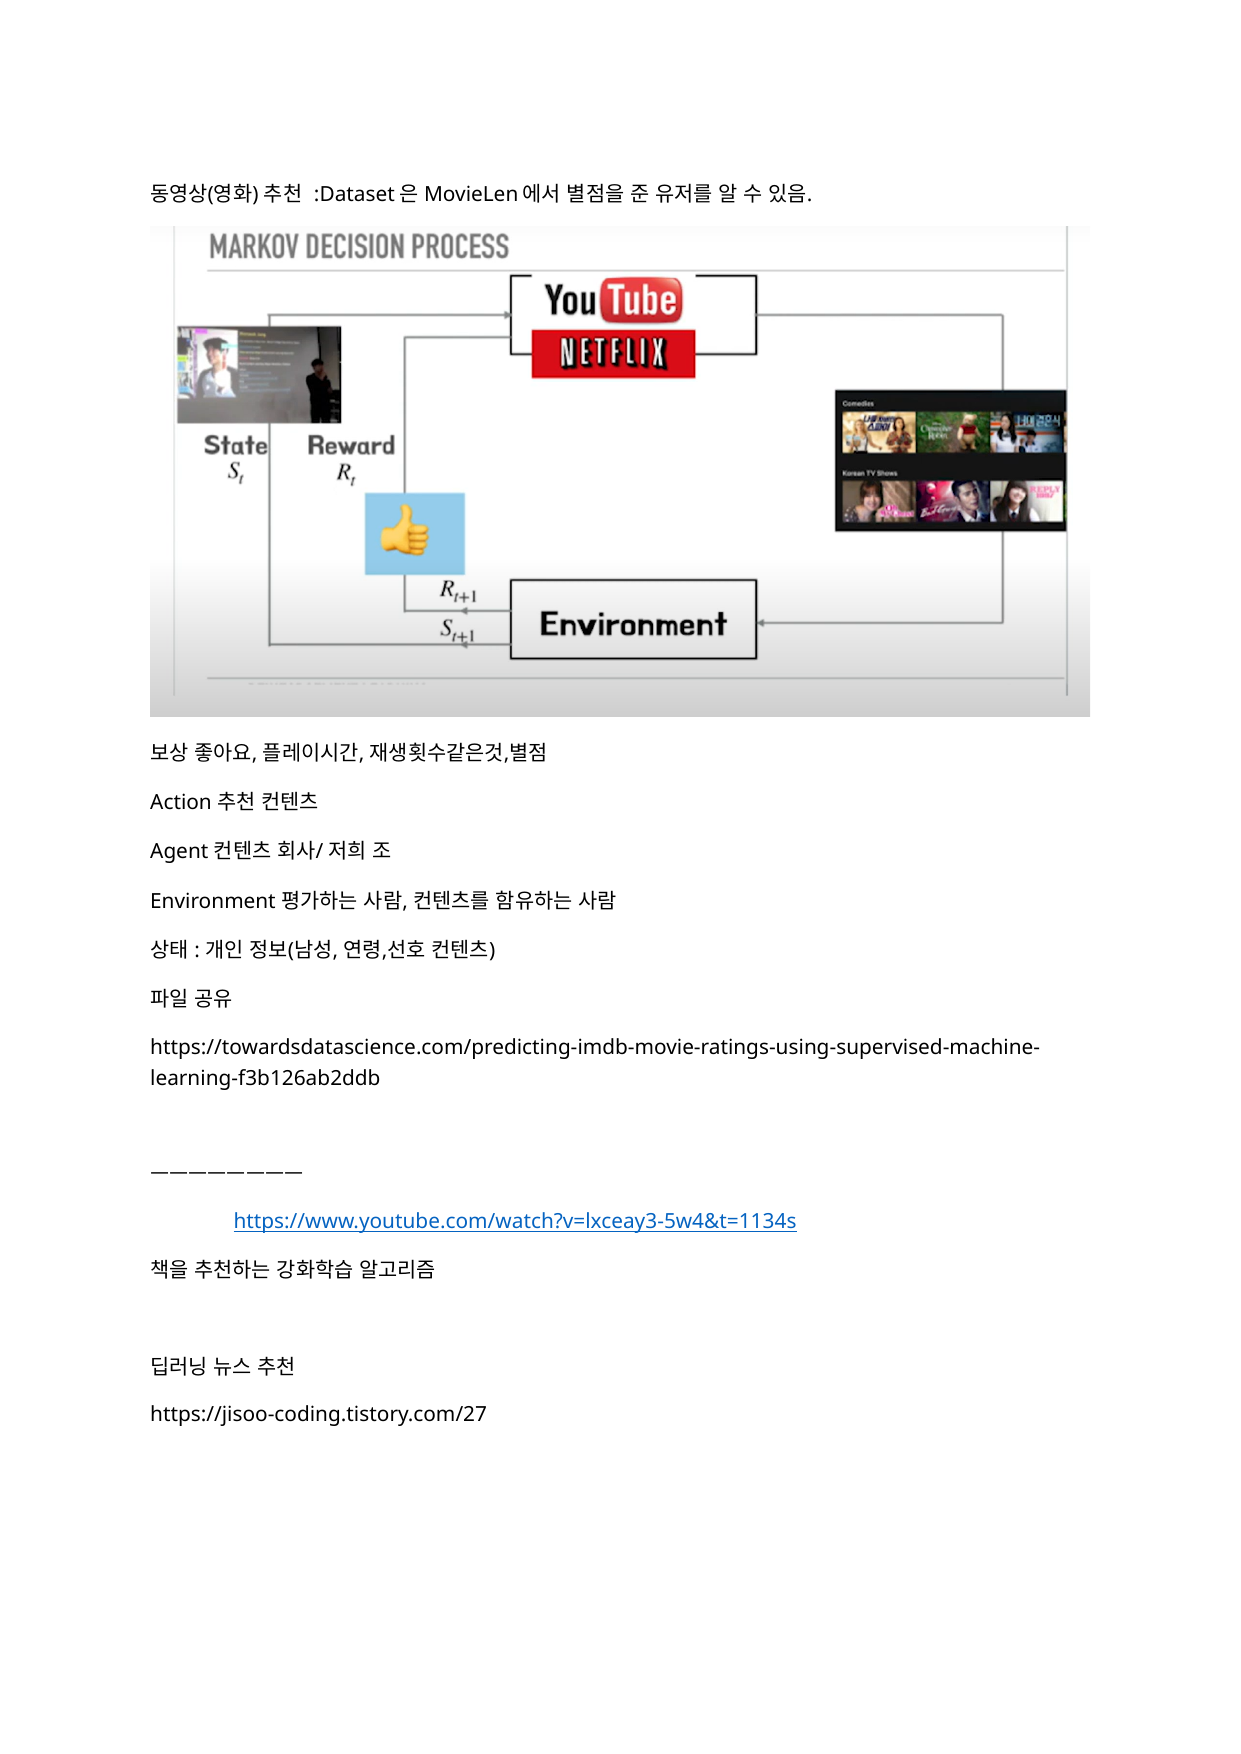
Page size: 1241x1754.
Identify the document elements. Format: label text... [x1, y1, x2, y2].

text 파일 공유 [150, 983, 1090, 1013]
text 보상 좋아요, 플레이시간, 재생횟수같은것,별점 [150, 736, 1090, 766]
text Action 추천 컨텐츠 [150, 785, 1090, 816]
text 상태 : 개인 정보(남성, 연령,선호 컨텐츠) [150, 933, 1090, 964]
picture [150, 226, 1091, 717]
text https://towardsdatascience.com/predicting-imdb-movie-ratings-using-supervised-machine-learning-f3b126ab2ddb [150, 1032, 1090, 1091]
text Environment 평가하는 사람, 컨텐츠를 함유하는 사람 [150, 884, 1090, 914]
text https://jisoo-coding.tistory.com/27 [150, 1399, 1090, 1428]
text 딥러닝 뉴스 추천 [150, 1350, 1090, 1381]
text Agent 컨텐츠 회사/ 저희 조 [150, 834, 1090, 865]
text 동영상(영화) 추천 :Dataset은 MovieLen에서 별점을 준 유저를 알 수 있음. [150, 177, 1090, 207]
text 책을 추천하는 강화학습 알고리즘 [150, 1254, 1090, 1284]
text ㅡㅡㅡㅡㅡㅡㅡㅡ [150, 1157, 1090, 1187]
text https://www.youtube.com/watch?v=lxceay3-5w4&t=1134s [150, 1206, 1090, 1235]
